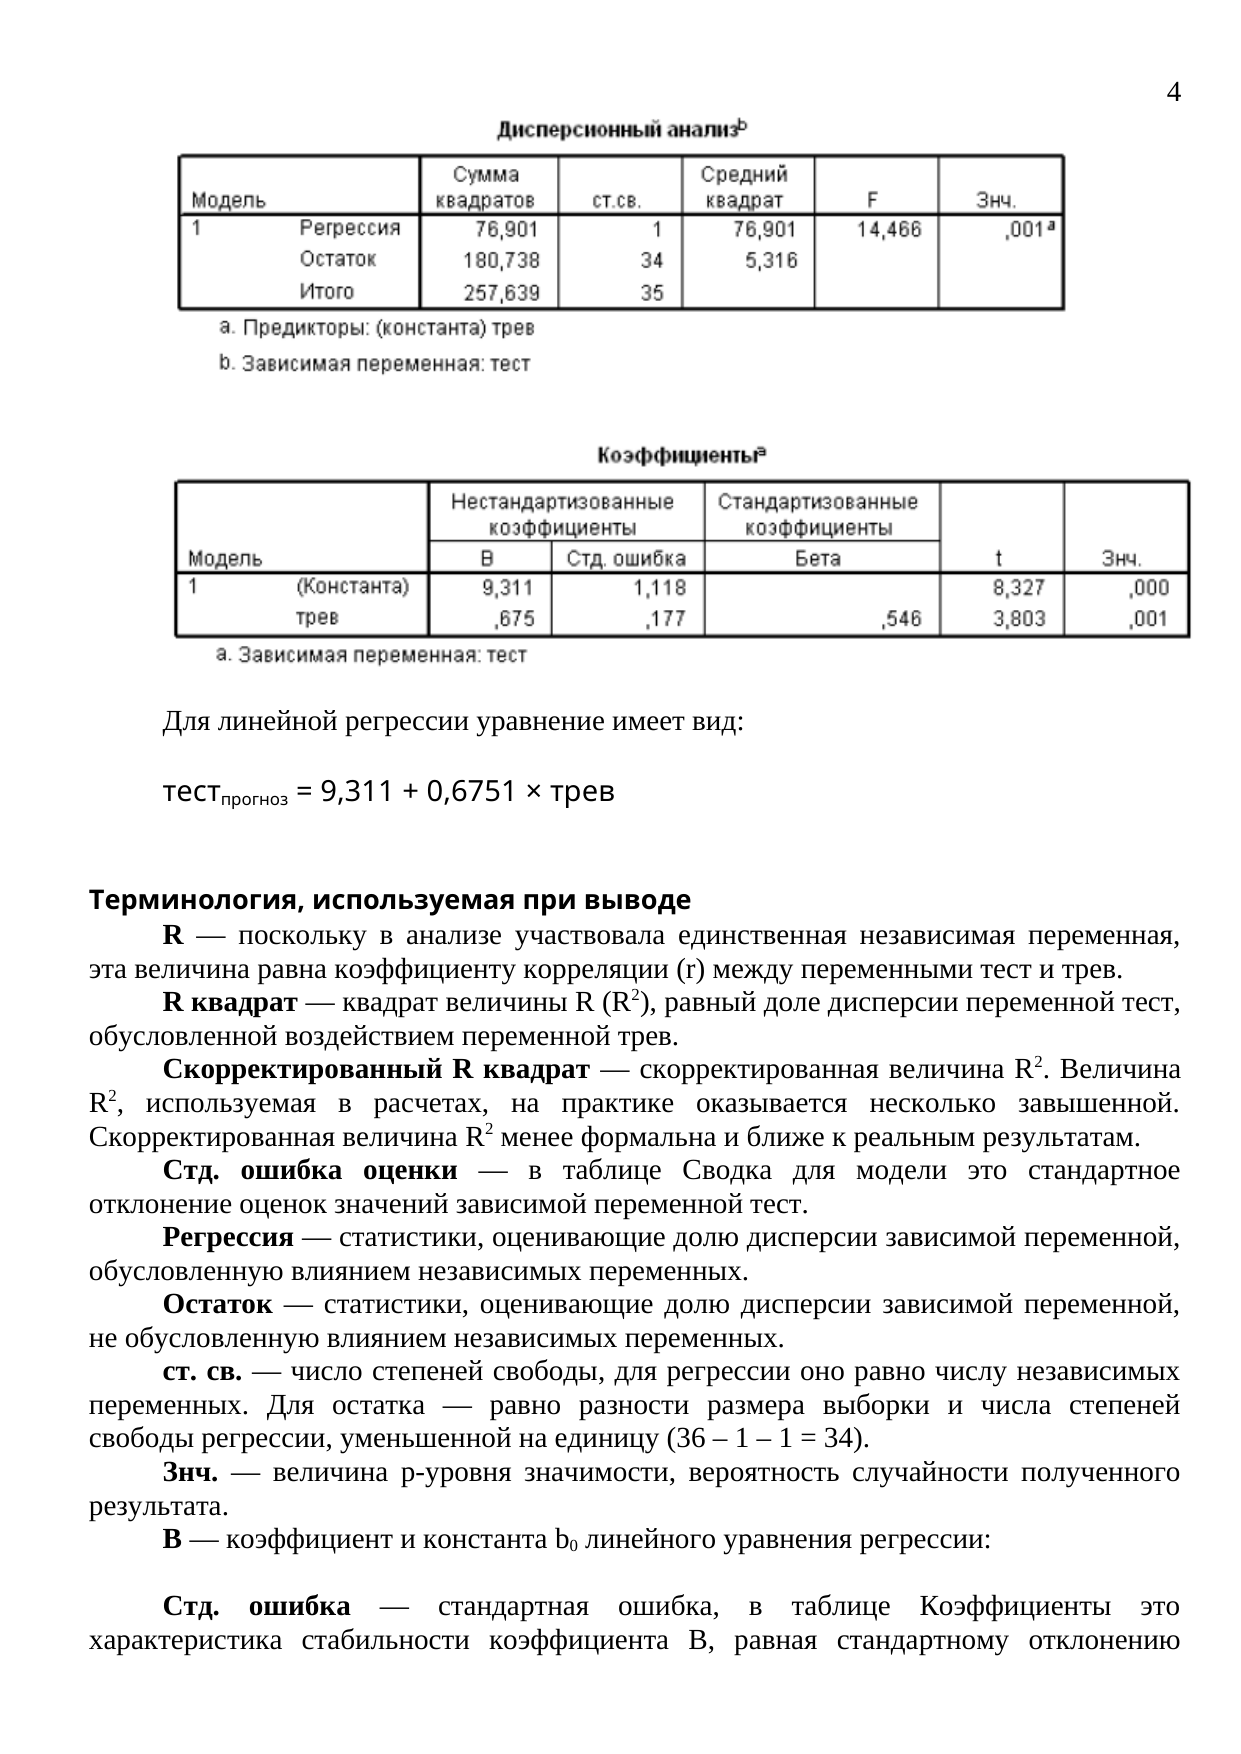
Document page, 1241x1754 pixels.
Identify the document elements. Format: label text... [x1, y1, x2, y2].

text R — поскольку в анализе участвовала единственная независимая переменная, эта величина равна коэффициенту корреляции (r) между переменными тест и трев. [89, 917, 1181, 984]
text Стд. ошибка оценки — в таблице Сводка для модели это стандартное отклонение оценок значений зависимой переменной тест. [89, 1152, 1181, 1219]
text Регрессия — статистики, оценивающие долю дисперсии зависимой переменной, обусловленную влиянием независимых переменных. [89, 1219, 1181, 1286]
text Знч. — величина р-уровня значимости, вероятность случайности полученного результата. [89, 1454, 1181, 1521]
text Для линейной регрессии уравнение имеет вид: [89, 703, 1181, 737]
text B — коэффициент и константа b0 линейного уравнения регрессии: [89, 1521, 1181, 1555]
text Терминология, используемая при выводе [89, 881, 1181, 917]
text R квадрат — квадрат величины R (R2), равный доле дисперсии переменной тест, обусловленной воздействием переменной трев. [89, 984, 1181, 1052]
text ст. св. — число степеней свободы, для регрессии оно равно числу независимых переменных. Для остатка — равно разности размера выборки и числа степеней свободы регрессии, уменьшенной на единицу (36 – 1 – 1 = 34). [89, 1353, 1181, 1454]
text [89, 1588, 1181, 1655]
text Остаток — статистики, оценивающие долю дисперсии зависимой переменной, не обусловленную влиянием независимых переменных. [89, 1286, 1181, 1353]
picture [162, 107, 1197, 670]
text тестпрогноз = 9,311 + 0,6751 × трев [89, 771, 1181, 810]
text Скорректированный R квадрат — скорректированная величина R2. Величина R2, используемая в расчетах, на практике оказывается несколько завышенной. Скорректированная величина R2 менее формальна и ближе к реальным результатам. [89, 1052, 1181, 1152]
